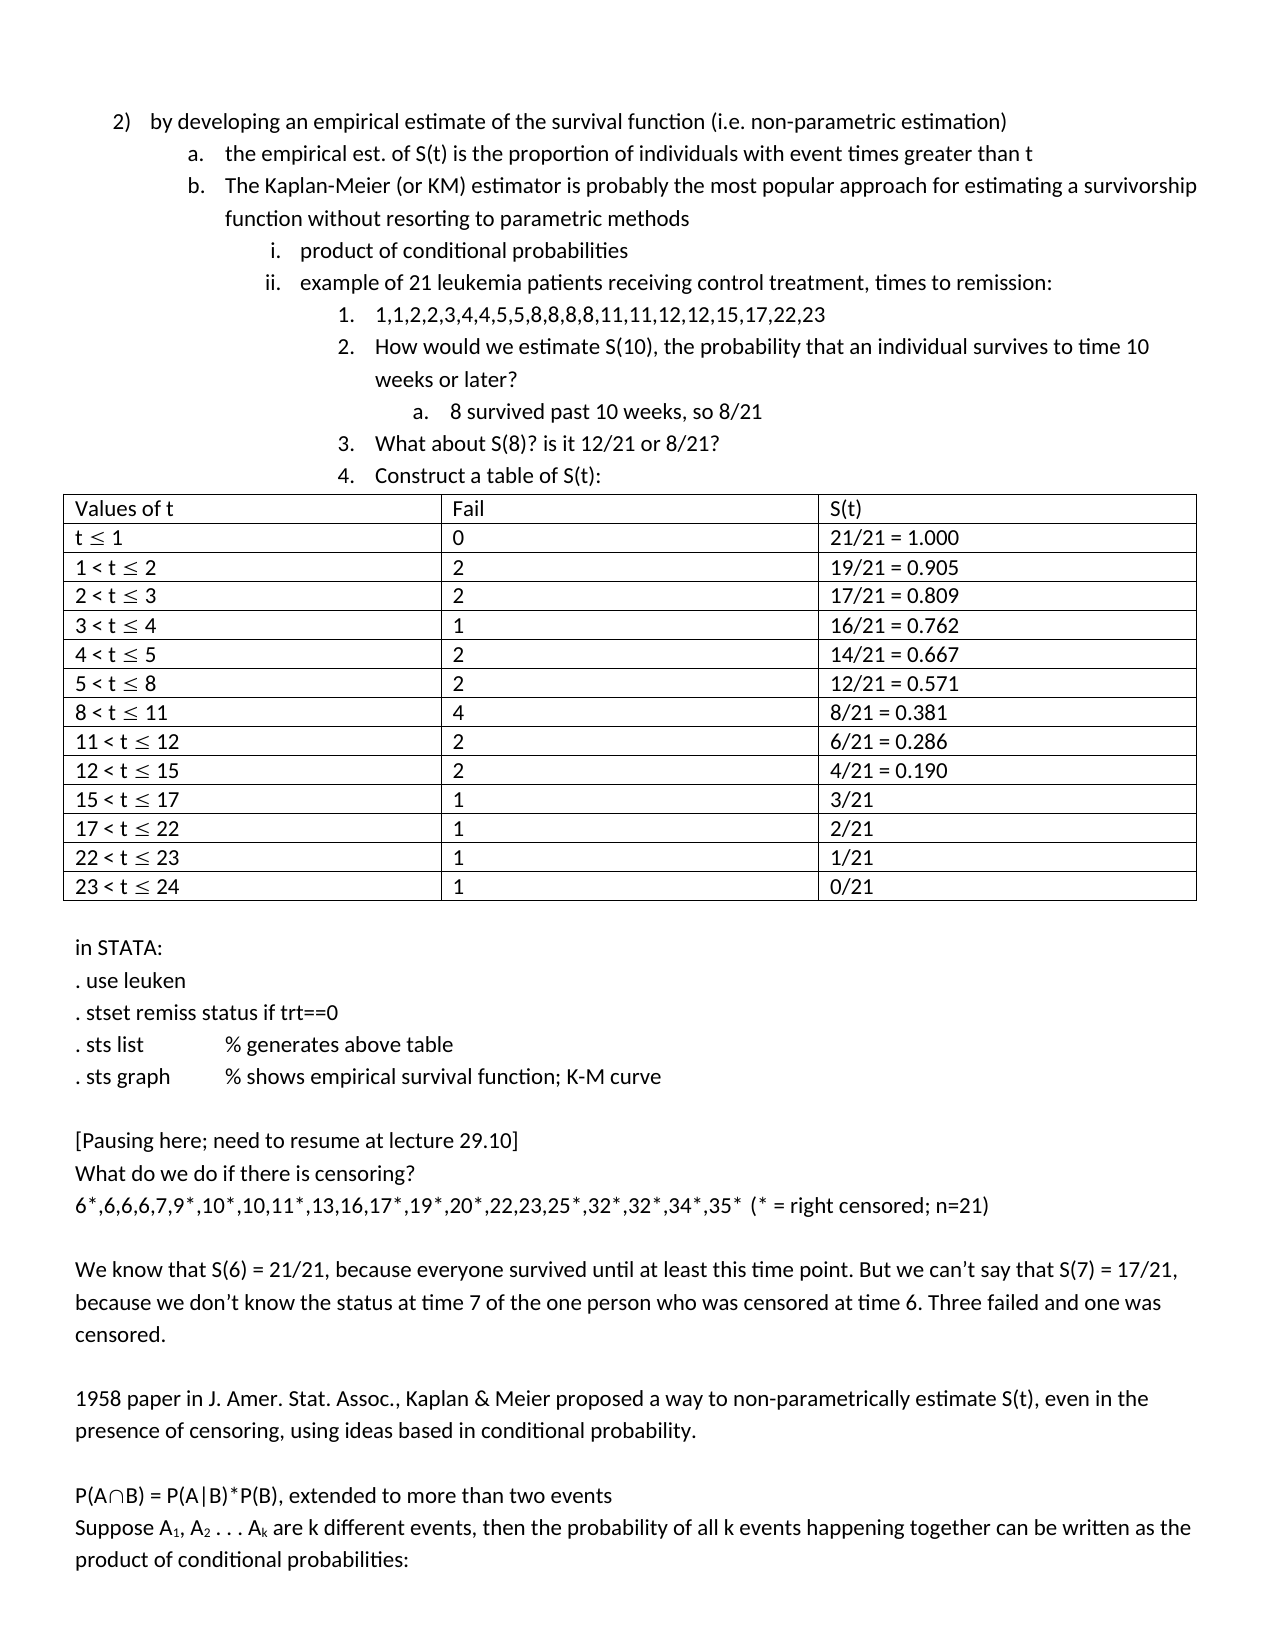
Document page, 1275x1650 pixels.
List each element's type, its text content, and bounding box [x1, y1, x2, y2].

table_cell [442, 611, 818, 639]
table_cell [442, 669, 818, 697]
text . stset remiss status if trt==0 [75, 998, 1200, 1026]
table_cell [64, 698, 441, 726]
text in STATA: [75, 933, 1200, 962]
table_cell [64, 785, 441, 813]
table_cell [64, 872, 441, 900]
list How would we estimate S(10), the probability that an individual survives to time 10 weeks or later? [337, 332, 1200, 393]
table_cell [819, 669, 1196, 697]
list 1,1,2,2,3,4,4,5,5,8,8,8,8,11,11,12,12,15,17,22,23 [337, 300, 1200, 328]
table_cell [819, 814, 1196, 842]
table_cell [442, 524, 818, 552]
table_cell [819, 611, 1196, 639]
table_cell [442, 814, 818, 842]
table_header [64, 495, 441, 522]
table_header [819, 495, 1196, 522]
text . sts list % generates above table [75, 1030, 1200, 1058]
list What about S(8)? is it 12/21 or 8/21? [337, 429, 1200, 457]
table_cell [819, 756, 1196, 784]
list by developing an empirical estimate of the survival function (i.e. non-parametric estimation) [112, 107, 1200, 135]
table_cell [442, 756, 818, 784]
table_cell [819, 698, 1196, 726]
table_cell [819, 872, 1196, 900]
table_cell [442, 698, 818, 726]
text What do we do if there is censoring? [75, 1159, 1200, 1187]
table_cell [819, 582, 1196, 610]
list Construct a table of S(t): [337, 461, 1200, 489]
list The Kaplan-Meier (or KM) estimator is probably the most popular approach for estimating a survivorship function without resorting to parametric methods [187, 172, 1200, 232]
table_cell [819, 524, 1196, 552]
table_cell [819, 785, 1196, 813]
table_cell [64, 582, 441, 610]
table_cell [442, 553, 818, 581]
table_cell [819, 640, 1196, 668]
text 1958 paper in J. Amer. Stat. Assoc., Kaplan & Meier proposed a way to non-parametrically estimate S(t), even in the presence of censoring, using ideas based in conditional probability. [75, 1384, 1200, 1444]
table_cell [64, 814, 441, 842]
list the empirical est. of S(t) is the proportion of individuals with event times greater than t [187, 139, 1200, 167]
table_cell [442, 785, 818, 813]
text Suppose A1, A2 . . . Ak are k different events, then the probability of all k events happening together can be written as the product of conditional probabilities: [75, 1513, 1200, 1573]
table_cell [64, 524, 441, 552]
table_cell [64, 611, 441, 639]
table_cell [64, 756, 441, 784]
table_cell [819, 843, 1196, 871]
text . sts graph % shows empirical survival function; K-M curve [75, 1062, 1200, 1090]
text [Pausing here; need to resume at lecture 29.10] [75, 1127, 1200, 1155]
text We know that S(6) = 21/21, because everyone survived until at least this time point. But we can’t say that S(7) = 17/21, because we don’t know the status at time 7 of the one person who was censored at time 6. Three failed and one was censored. [75, 1255, 1200, 1348]
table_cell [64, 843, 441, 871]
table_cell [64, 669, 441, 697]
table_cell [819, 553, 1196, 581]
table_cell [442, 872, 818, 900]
text . use leuken [75, 966, 1200, 994]
text P(AB) = P(A|B)*P(B), extended to more than two events [75, 1481, 1200, 1509]
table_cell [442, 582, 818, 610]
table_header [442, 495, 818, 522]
list 8 survived past 10 weeks, so 8/21 [412, 397, 1200, 425]
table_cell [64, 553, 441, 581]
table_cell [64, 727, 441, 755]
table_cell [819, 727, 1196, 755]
list product of conditional probabilities [281, 236, 1200, 264]
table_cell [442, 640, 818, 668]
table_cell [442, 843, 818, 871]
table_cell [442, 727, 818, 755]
text 6*,6,6,6,7,9*,10*,10,11*,13,16,17*,19*,20*,22,23,25*,32*,32*,34*,35* (* = right censored; n=21) [75, 1191, 1200, 1219]
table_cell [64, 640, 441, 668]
list example of 21 leukemia patients receiving control treatment, times to remission: [281, 268, 1200, 296]
